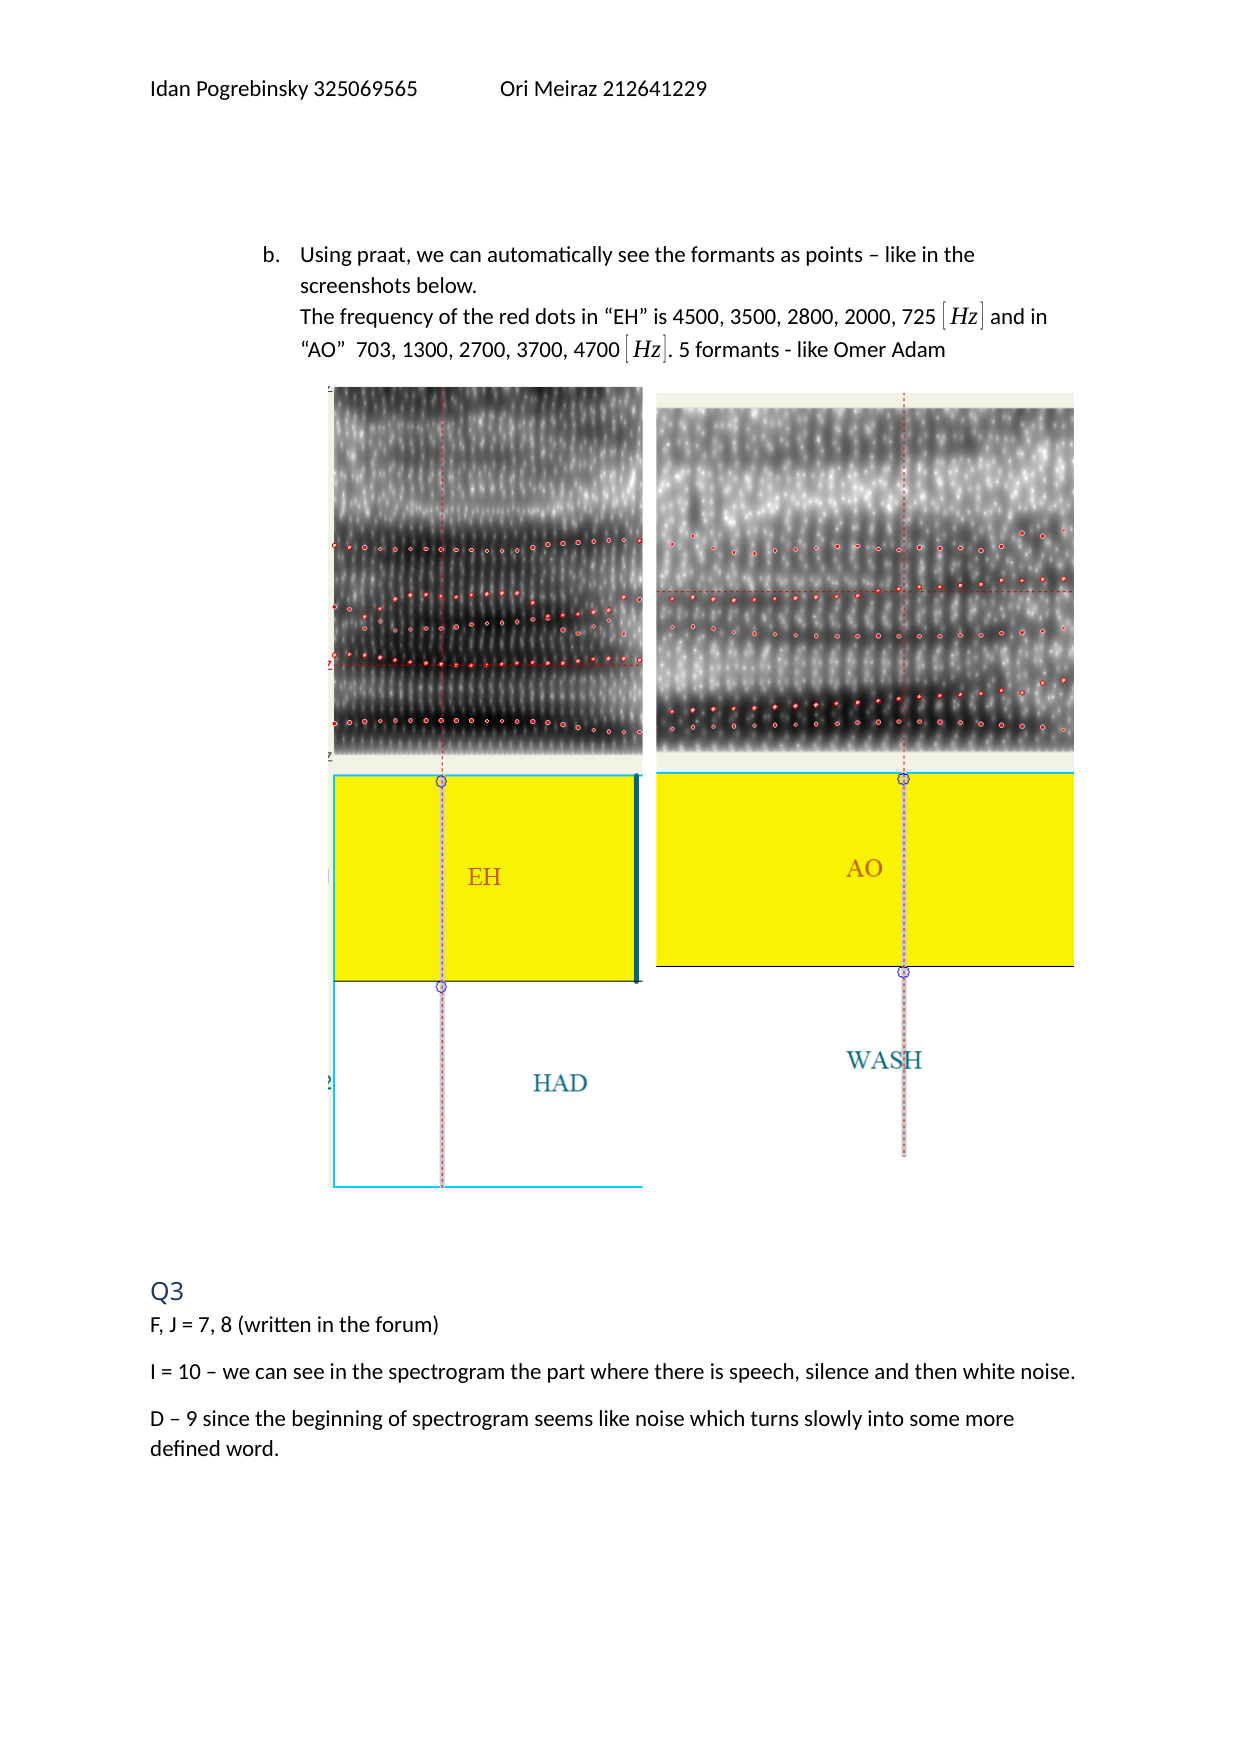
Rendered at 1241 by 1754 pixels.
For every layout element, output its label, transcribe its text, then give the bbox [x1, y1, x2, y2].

text I = 10 – we can see in the spectrogram the part where there is speech, silence and then white noise. [150, 1357, 1090, 1385]
text F, J = 7, 8 (written in the forum) [150, 1311, 1090, 1338]
text D – 9 since the beginning of spectrogram seems like noise which turns slowly into some more defined word. [150, 1404, 1090, 1462]
subtitle Q3 [150, 1274, 1090, 1308]
picture [328, 1081, 332, 1188]
picture [328, 386, 643, 1188]
list Using praat, we can automatically see the formants as points – like in the screenshots below. The frequency of the red dots in “EH” is 4500, 3500, 2800, 2000, 725 and in “AO” 703, 1300, 2700, 3700, 4700 . 5 formants - like Omer Adam [262, 241, 1090, 364]
picture [656, 393, 1074, 1157]
